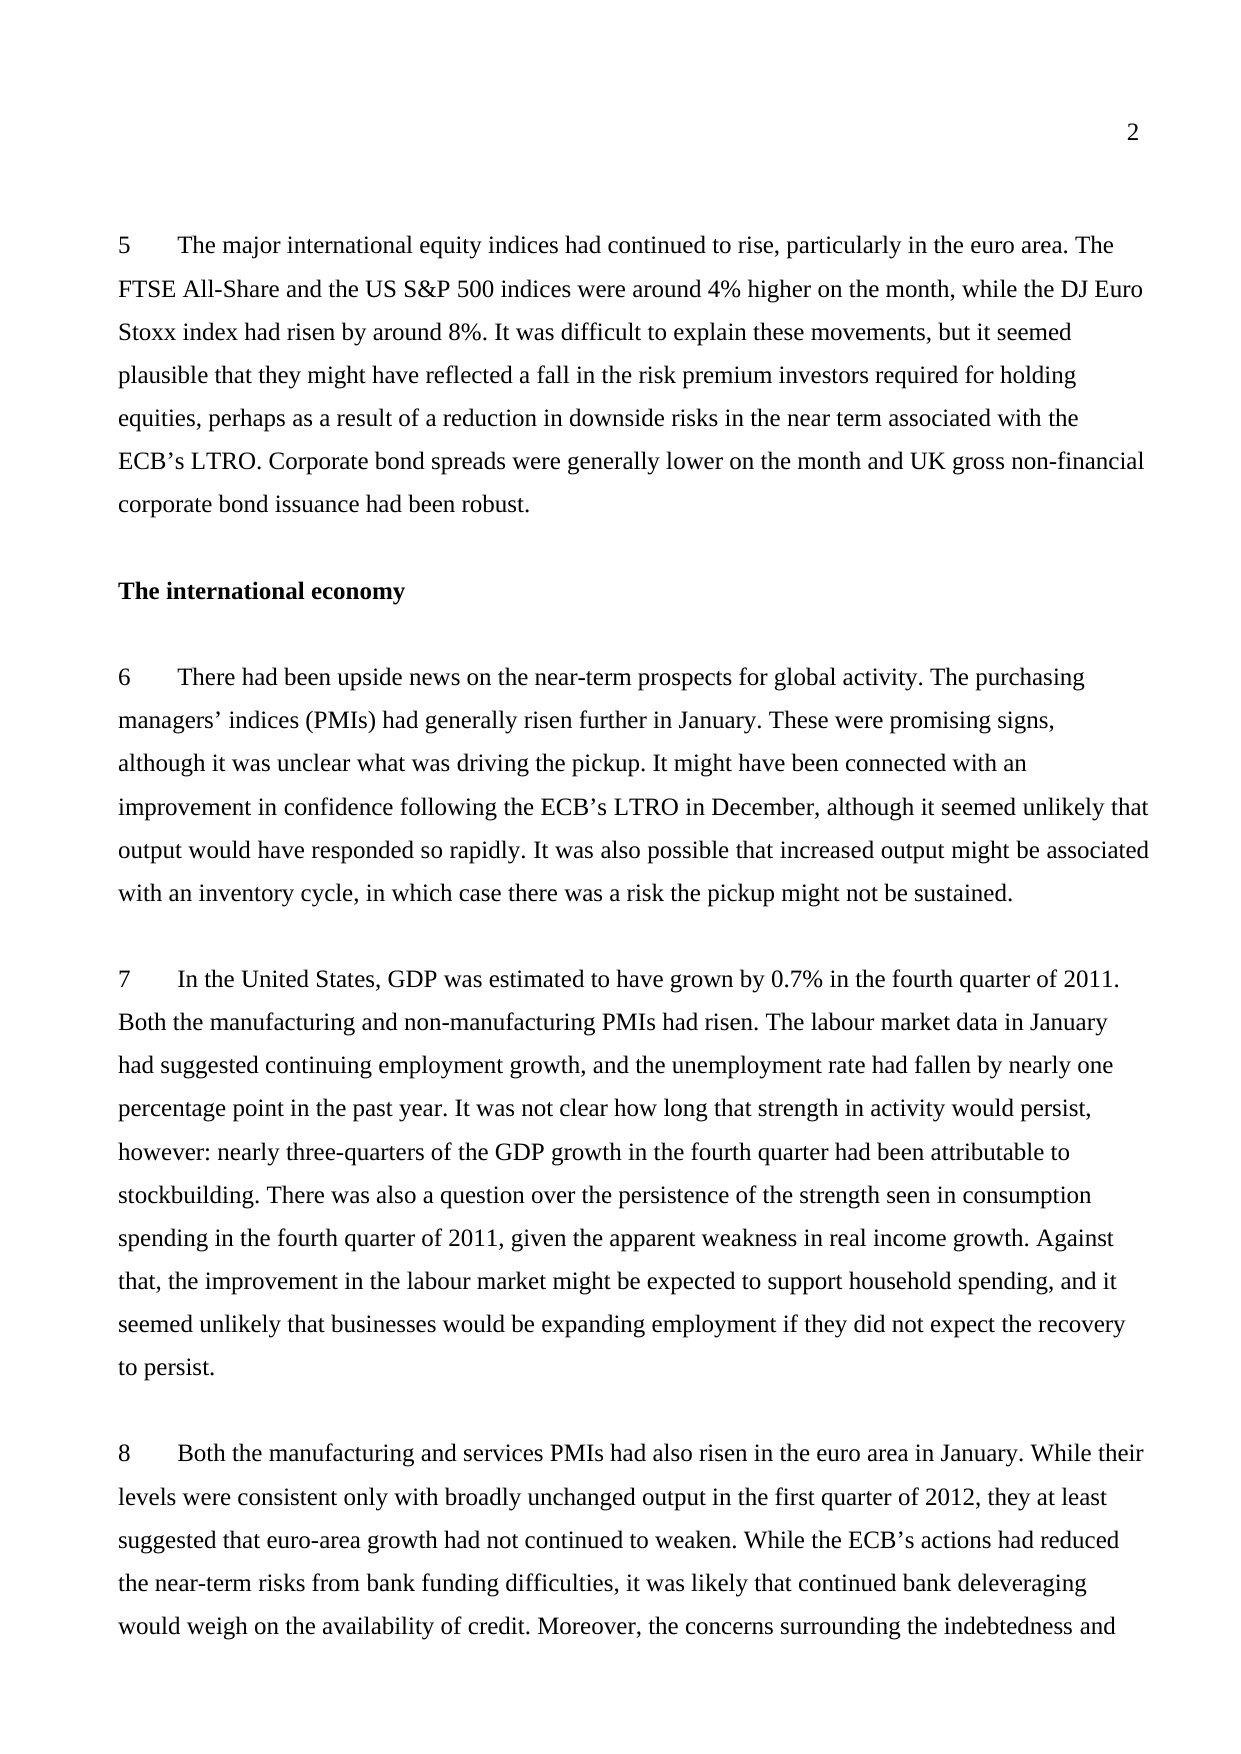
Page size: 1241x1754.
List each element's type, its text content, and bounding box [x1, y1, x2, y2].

list There had been upside news on the near-term prospects for global activity. The purchasing managers’ indices (PMIs) had generally risen further in January. These were promising signs, although it was unclear what was driving the pickup. It might have been connected with an [118, 662, 1092, 777]
text improvement in confidence following the ECB’s LTRO in December, although it seemed unlikely that output would have responded so rapidly. It was also possible that increased output might be associated with an inventory cycle, in which case there was a risk the pickup might not be sustained. [118, 792, 1151, 907]
list The major international equity indices had continued to rise, particularly in the euro area. The FTSE All-Share and the US S&P 500 indices were around 4% higher on the month, while the DJ Euro Stoxx index had risen by around 8%. It was difficult to explain these movements, but it seemed plausible that they might have reflected a fall in the risk premium investors required for holding equities, perhaps as a result of a reduction in downside risks in the near term associated with the [118, 231, 1144, 432]
subtitle The international economy [118, 576, 1163, 605]
list Both the manufacturing and services PMIs had also risen in the euro area in January. While their levels were consistent only with broadly unchanged output in the first quarter of 2012, they at least suggested that euro-area growth had not continued to weaken. While the ECB’s actions had reduced the near-term risks from bank funding difficulties, it was likely that continued bank deleveraging would weigh on the availability of credit. Moreover, the concerns surrounding the indebtedness and [118, 1438, 1150, 1640]
text ECB’s LTRO. Corporate bond spreads were generally lower on the month and UK gross non-financial corporate bond issuance had been robust. [118, 446, 1163, 518]
list In the United States, GDP was estimated to have grown by 0.7% in the fourth quarter of 2011. Both the manufacturing and non-manufacturing PMIs had risen. The labour market data in January had suggested continuing employment growth, and the unemployment rate had fallen by nearly one percentage point in the past year. It was not clear how long that strength in activity would persist, however: nearly three-quarters of the GDP growth in the fourth quarter had been attributable to stockbuilding. There was also a question over the persistence of the strength seen in consumption spending in the fourth quarter of 2011, given the apparent weakness in real income growth. Against that, the improvement in the labour market might be expected to support household spending, and it seemed unlikely that businesses would be expanding employment if they did not expect the recovery to persist. [118, 964, 1126, 1381]
